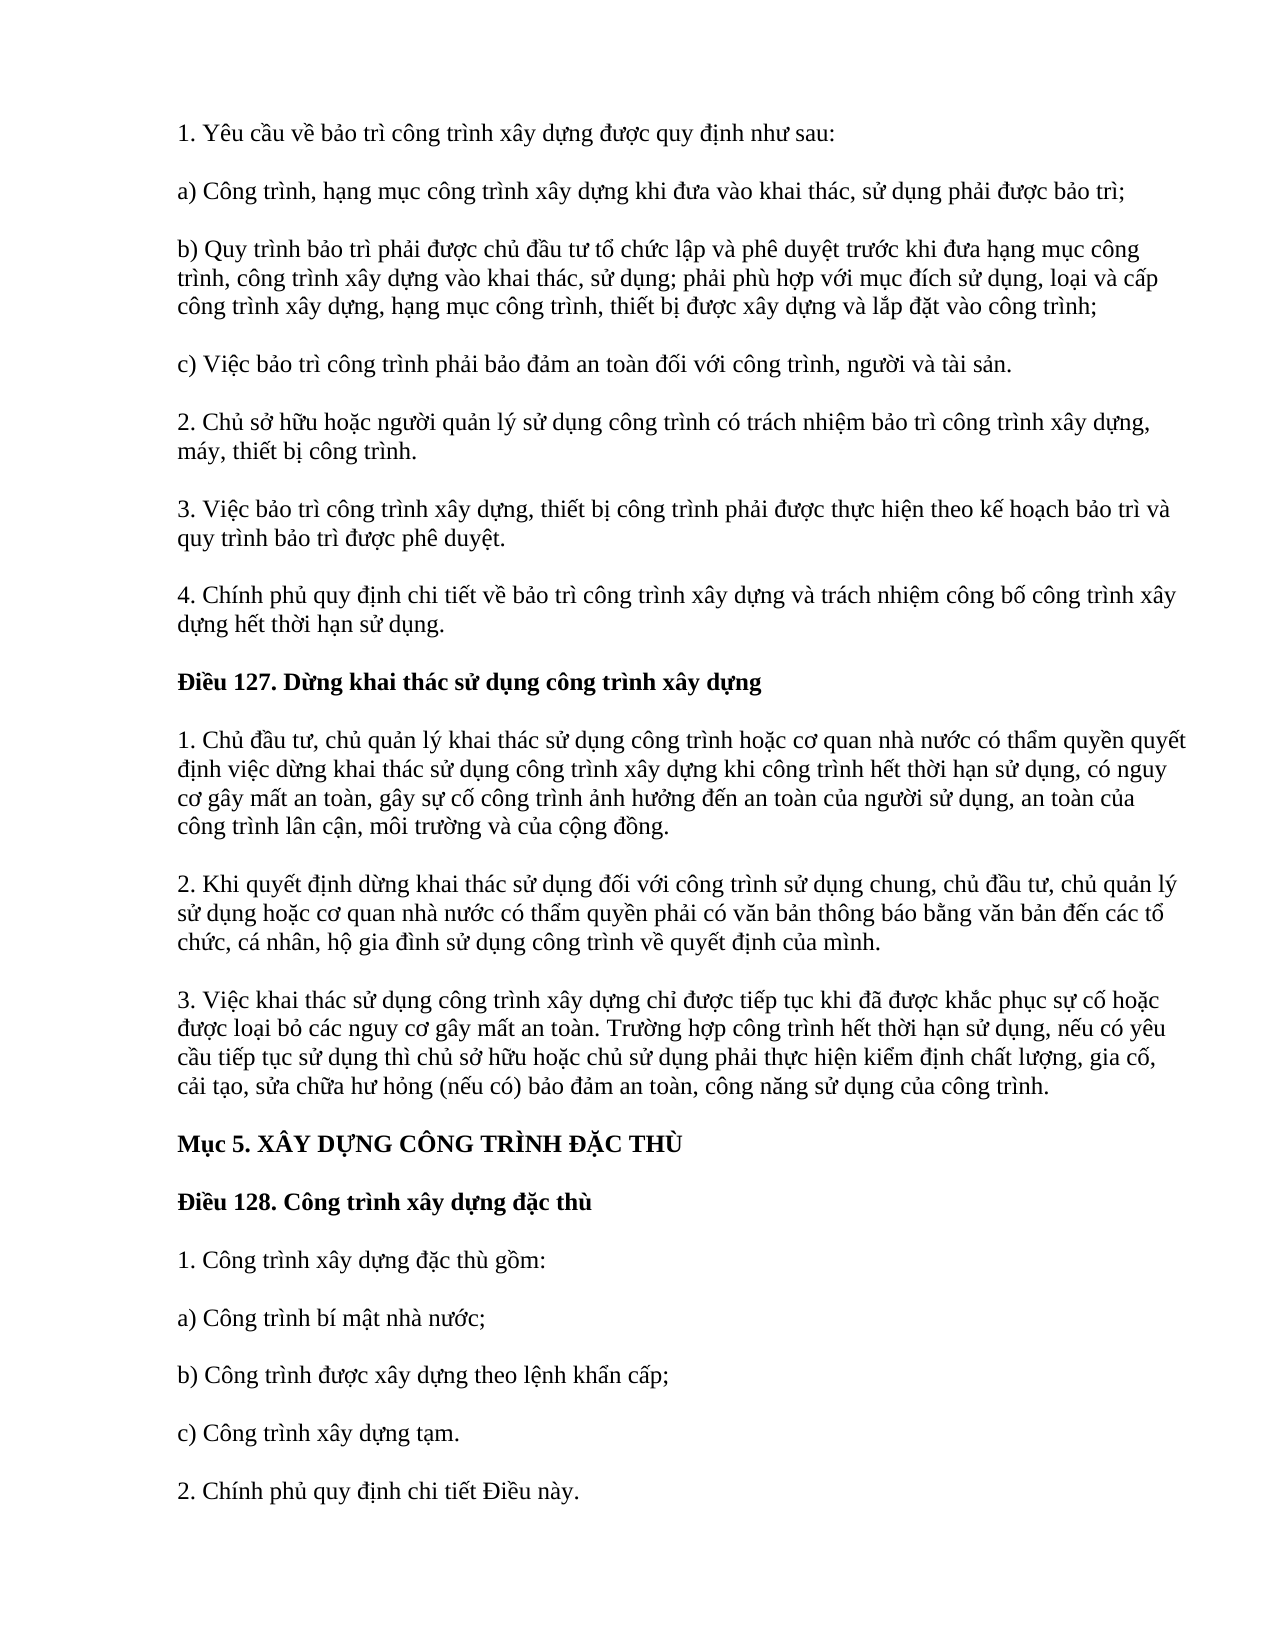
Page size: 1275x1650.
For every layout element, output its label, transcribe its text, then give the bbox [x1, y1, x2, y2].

text Điều 127. Dừng khai thác sử dụng công trình xây dựng [177, 667, 1186, 696]
text 1. Công trình xây dựng đặc thù gồm: [177, 1245, 1186, 1273]
text 1. Yêu cầu về bảo trì công trình xây dựng được quy định như sau: [177, 118, 1186, 147]
text b) Quy trình bảo trì phải được chủ đầu tư tổ chức lập và phê duyệt trước khi đưa hạng mục công trình, công trình xây dựng vào khai thác, sử dụng; phải phù hợp với mục đích sử dụng, loại và cấp công trình xây dựng, hạng mục công trình, thiết bị được xây dựng và lắp đặt vào công trình; [177, 234, 1186, 320]
text c) Công trình xây dựng tạm. [177, 1418, 1186, 1447]
text 1. Chủ đầu tư, chủ quản lý khai thác sử dụng công trình hoặc cơ quan nhà nước có thẩm quyền quyết định việc dừng khai thác sử dụng công trình xây dựng khi công trình hết thời hạn sử dụng, có nguy cơ gây mất an toàn, gây sự cố công trình ảnh hưởng đến an toàn của người sử dụng, an toàn của công trình lân cận, môi trường và của cộng đồng. [177, 725, 1186, 840]
text 4. Chính phủ quy định chi tiết về bảo trì công trình xây dựng và trách nhiệm công bố công trình xây dựng hết thời hạn sử dụng. [177, 581, 1186, 638]
text 2. Chính phủ quy định chi tiết Điều này. [177, 1476, 1186, 1505]
text Điều 128. Công trình xây dựng đặc thù [177, 1187, 1186, 1216]
text c) Việc bảo trì công trình phải bảo đảm an toàn đối với công trình, người và tài sản. [177, 349, 1186, 378]
text Mục 5. XÂY DỰNG CÔNG TRÌNH ĐẶC THÙ [177, 1129, 1186, 1158]
text a) Công trình, hạng mục công trình xây dựng khi đưa vào khai thác, sử dụng phải được bảo trì; [177, 176, 1186, 205]
text b) Công trình được xây dựng theo lệnh khẩn cấp; [177, 1361, 1186, 1389]
text a) Công trình bí mật nhà nước; [177, 1303, 1186, 1331]
text 2. Chủ sở hữu hoặc người quản lý sử dụng công trình có trách nhiệm bảo trì công trình xây dựng, máy, thiết bị công trình. [177, 407, 1186, 465]
text 3. Việc bảo trì công trình xây dựng, thiết bị công trình phải được thực hiện theo kế hoạch bảo trì và quy trình bảo trì được phê duyệt. [177, 494, 1186, 551]
text 3. Việc khai thác sử dụng công trình xây dựng chỉ được tiếp tục khi đã được khắc phục sự cố hoặc được loại bỏ các nguy cơ gây mất an toàn. Trường hợp công trình hết thời hạn sử dụng, nếu có yêu cầu tiếp tục sử dụng thì chủ sở hữu hoặc chủ sử dụng phải thực hiện kiểm định chất lượng, gia cố, cải tạo, sửa chữa hư hỏng (nếu có) bảo đảm an toàn, công năng sử dụng của công trình. [177, 985, 1186, 1100]
text 2. Khi quyết định dừng khai thác sử dụng đối với công trình sử dụng chung, chủ đầu tư, chủ quản lý sử dụng hoặc cơ quan nhà nước có thẩm quyền phải có văn bản thông báo bằng văn bản đến các tổ chức, cá nhân, hộ gia đình sử dụng công trình về quyết định của mình. [177, 869, 1186, 956]
